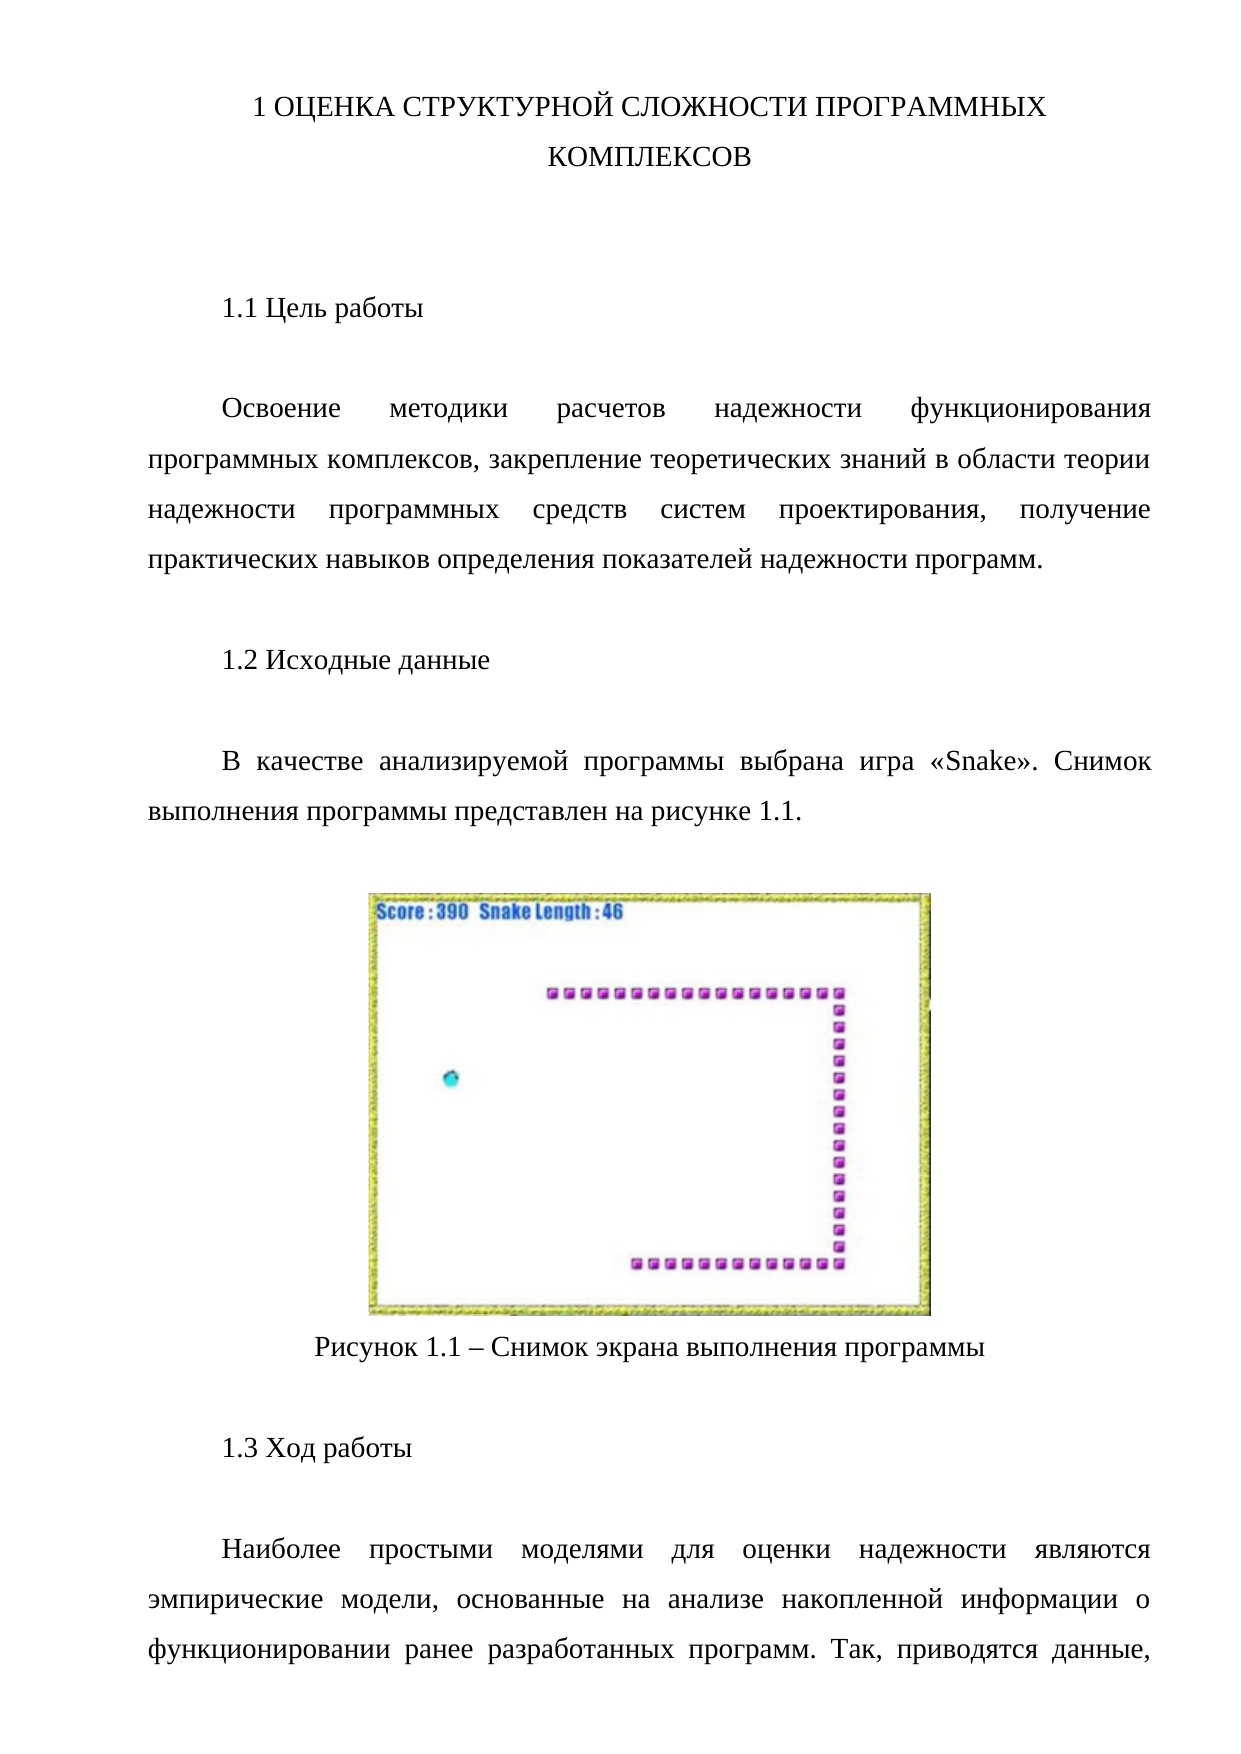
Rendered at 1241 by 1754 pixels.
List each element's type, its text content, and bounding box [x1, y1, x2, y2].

text Освоение методики расчетов надежности функционирования программных комплексов, закрепление теоретических знаний в области теории надежности программных средств систем проектирования, получение практических навыков определения показателей надежности программ. [148, 391, 1152, 575]
text В качестве анализируемой программы выбрана игра «Snake». Снимок выполнения программы представлен на рисунке 1.1. [148, 743, 1152, 827]
picture [368, 893, 931, 1316]
text Рисунок 1.1 – Снимок экрана выполнения программы [148, 1329, 1152, 1363]
text 1 ОЦЕНКА СТРУКТУРНОЙ СЛОЖНОСТИ ПРОГРАММНЫХ КОМПЛЕКСОВ [148, 89, 1152, 172]
text 1.1 Цель работы [148, 290, 1152, 323]
text 1.2 Исходные данные [148, 642, 1152, 676]
list 1.3 Ход работы [148, 1430, 1152, 1464]
